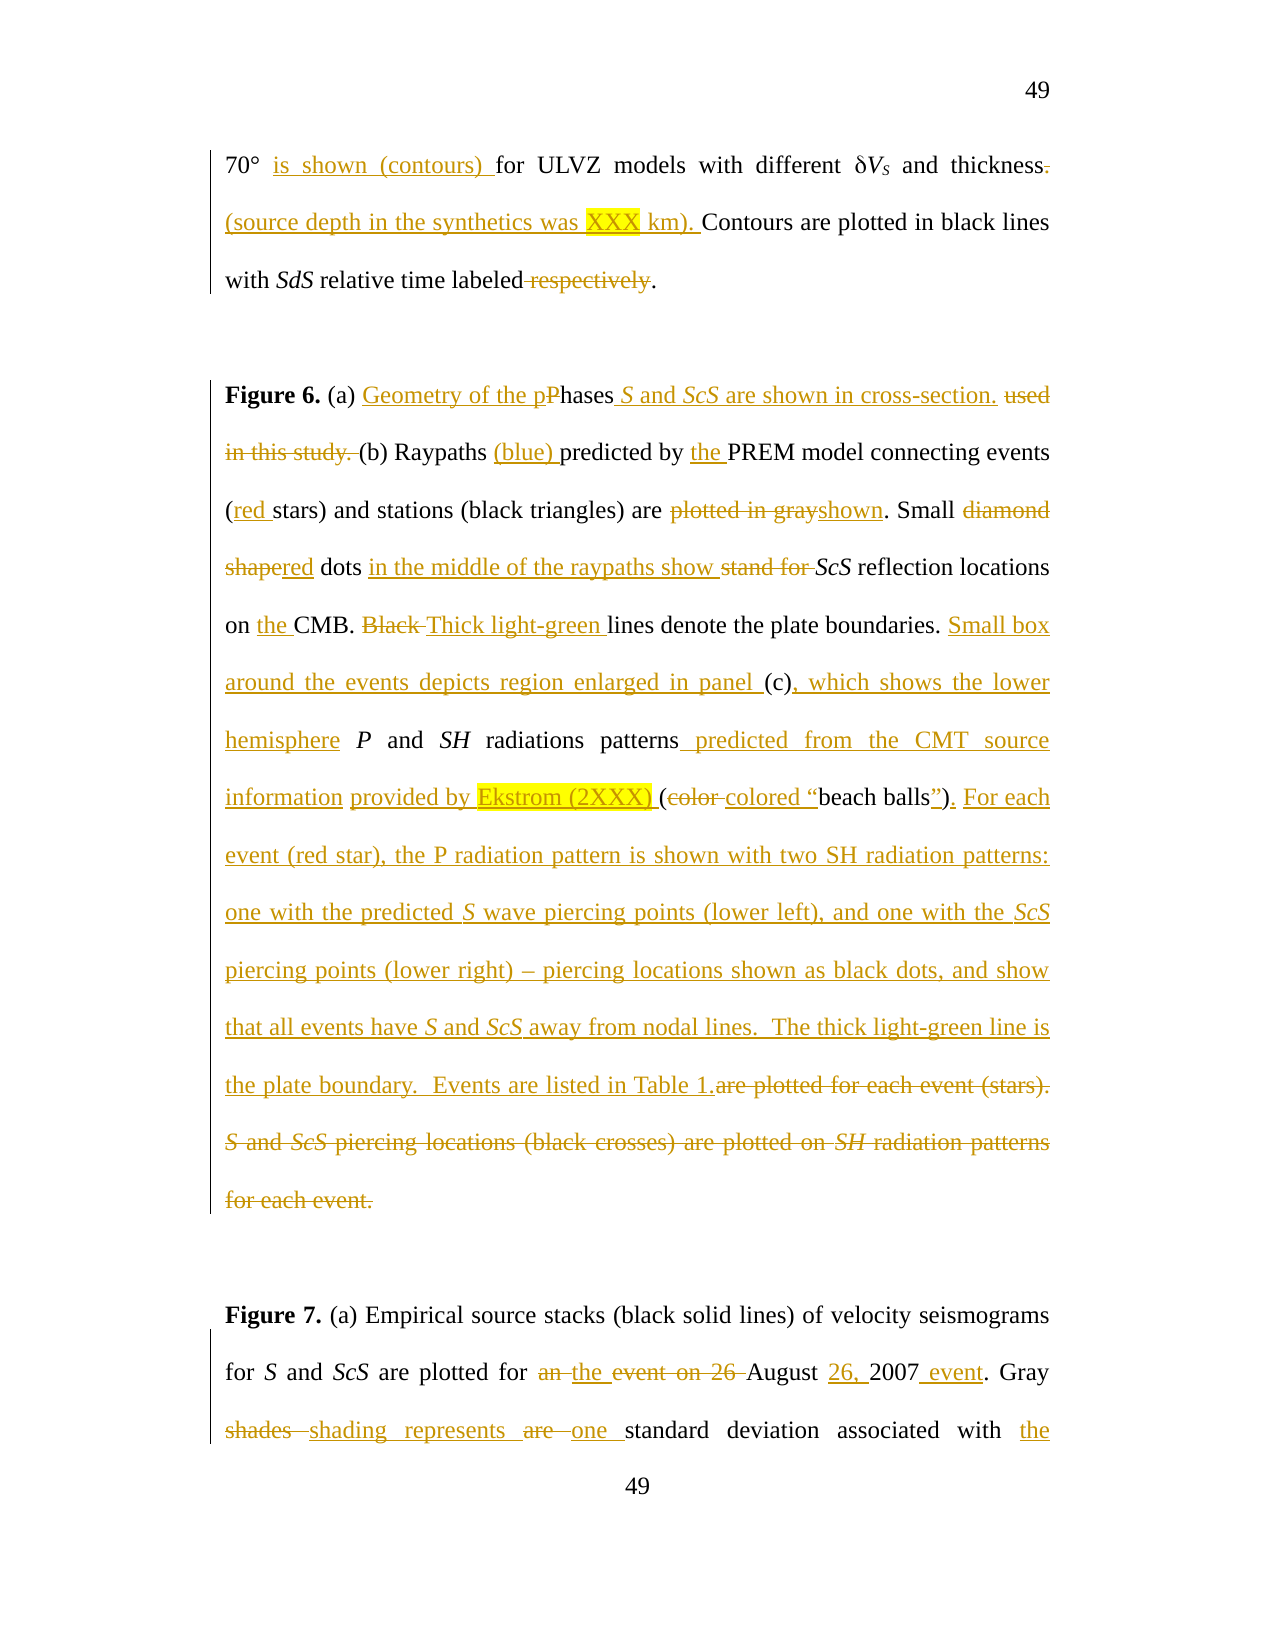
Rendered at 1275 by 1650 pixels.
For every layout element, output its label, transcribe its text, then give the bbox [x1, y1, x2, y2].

text Figure 6. (a) hases (b) Raypaths predicted by PREM model connecting events (stars) and stations (black triangles) are . Small dots ScS reflection locations on CMB. lines denote the plate boundaries. (c) P and SH radiations patterns (beach balls) [225, 981, 1050, 1037]
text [225, 1300, 1050, 1444]
text Figure 6. (a) hases (b) Raypaths predicted by PREM model connecting events (stars) and stations (black triangles) are . Small dots ScS reflection locations on CMB. lines denote the plate boundaries. (c) P and SH radiations patterns (beach balls) [225, 1038, 1050, 1143]
text Figure 6. (a) hases (b) Raypaths predicted by PREM model connecting events (stars) and stations (black triangles) are . Small dots ScS reflection locations on CMB. lines denote the plate boundaries. (c) P and SH radiations patterns (beach balls) [225, 380, 1050, 865]
text Figure 6. (a) hases (b) Raypaths predicted by PREM model connecting events (stars) and stations (black triangles) are . Small dots ScS reflection locations on CMB. lines denote the plate boundaries. (c) P and SH radiations patterns (beach balls) [225, 866, 1050, 980]
text Figure 6. (a) hases (b) Raypaths predicted by PREM model connecting events (stars) and stations (black triangles) are . Small dots ScS reflection locations on CMB. lines denote the plate boundaries. (c) P and SH radiations patterns (beach balls) [225, 1144, 1050, 1214]
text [225, 150, 1050, 294]
